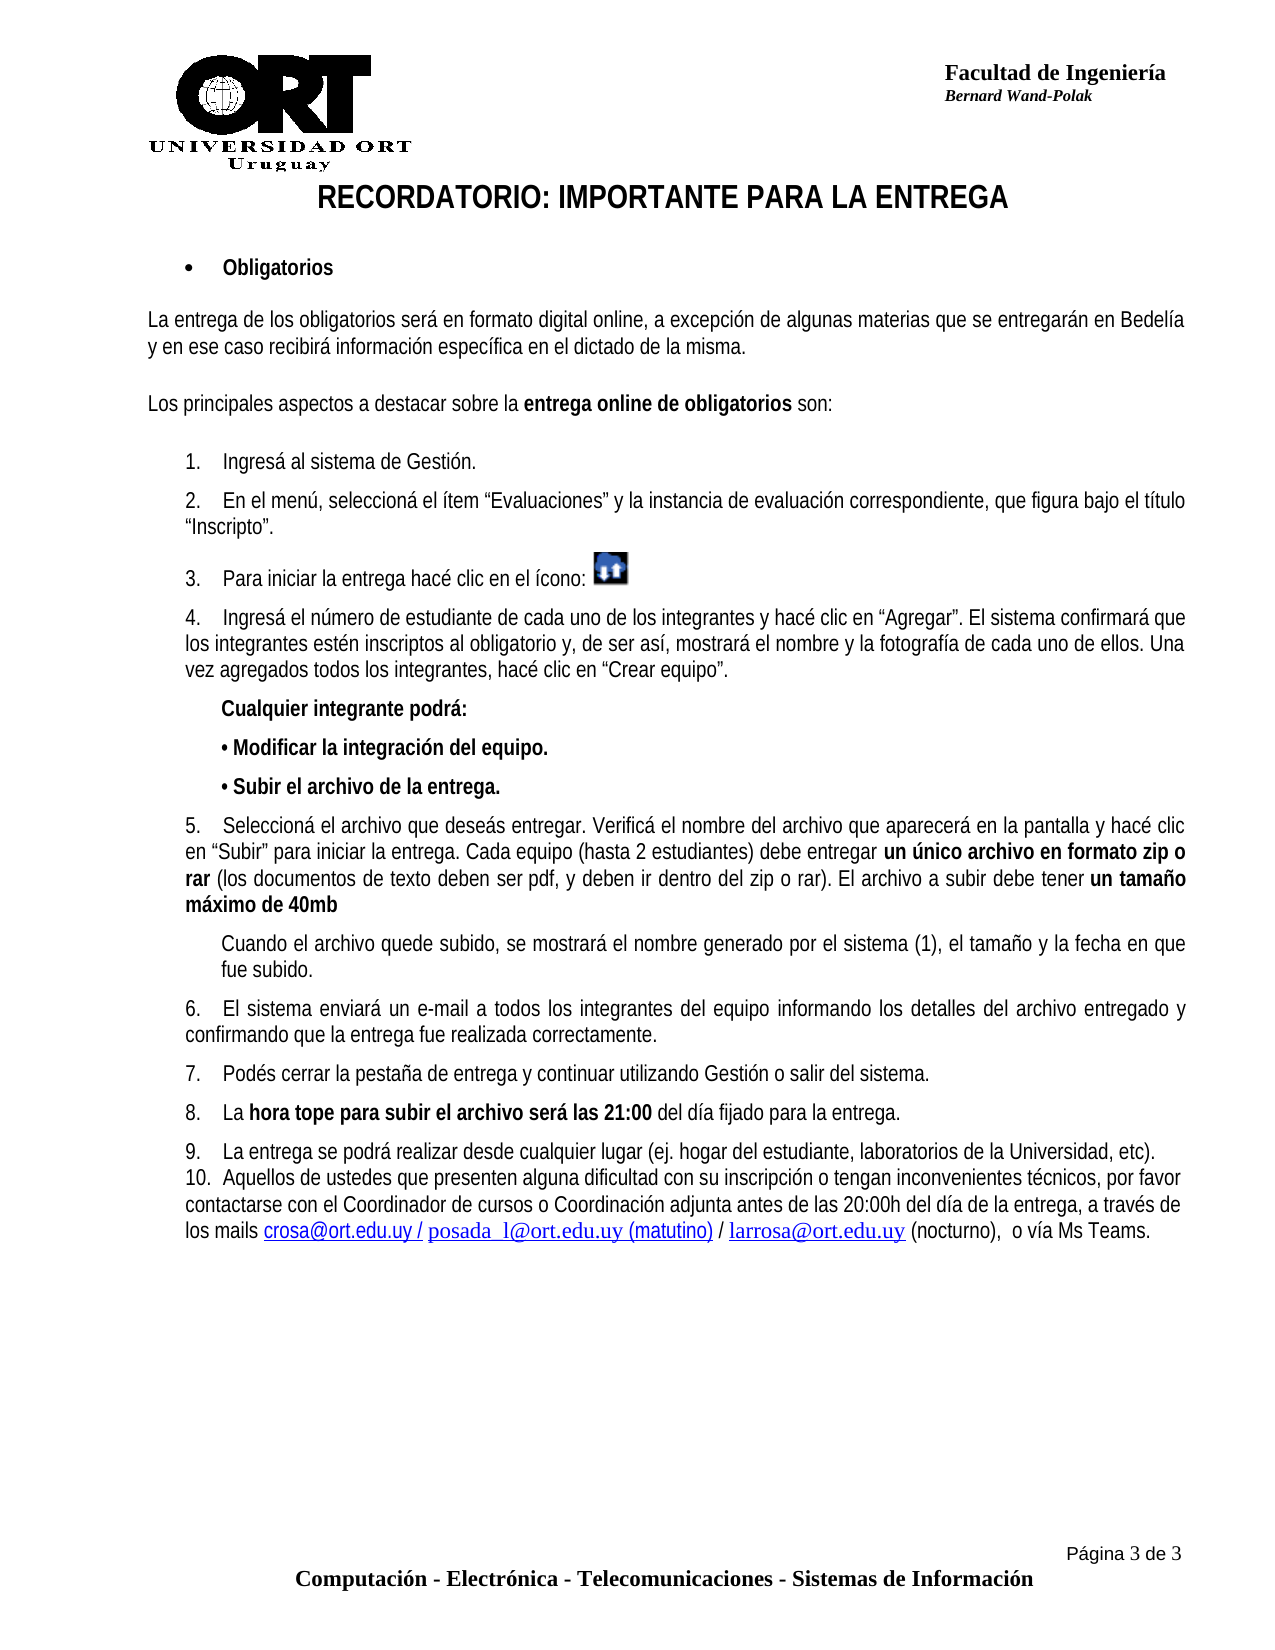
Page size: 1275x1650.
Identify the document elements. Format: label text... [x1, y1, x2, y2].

list La hora tope para subir el archivo será las 21:00 del día fijado para la entrega. [185, 1099, 1186, 1125]
list La entrega se podrá realizar desde cualquier lugar (ej. hogar del estudiante, laboratorios de la Universidad, etc). [185, 1138, 1186, 1164]
list Ingresá el número de estudiante de cada uno de los integrantes y hacé clic en “Agregar”. El sistema confirmará que los integrantes estén inscriptos al obligatorio y, de ser así, mostrará el nombre y la fotografía de cada uno de ellos. Una vez agregados todos los integrantes, hacé clic en “Crear equipo”. [185, 604, 1186, 683]
list Obligatorios [185, 254, 1186, 280]
picture [591, 552, 629, 587]
text • Modificar la integración del equipo. [221, 734, 1186, 761]
text • Subir el archivo de la entrega. [221, 773, 1186, 799]
list Ingresá al sistema de Gestión. [185, 448, 1186, 474]
list Podés cerrar la pestaña de entrega y continuar utilizando Gestión o salir del sistema. [185, 1060, 1186, 1087]
text RECORDATORIO: IMPORTANTE PARA LA ENTREGA [148, 177, 1186, 215]
list Seleccioná el archivo que deseás entregar. Verificá el nombre del archivo que aparecerá en la pantalla y hacé clic en “Subir” para iniciar la entrega. Cada equipo (hasta 2 estudiantes) debe entregar un único archivo en formato zip o rar (los documentos de texto deben ser pdf, y deben ir dentro del zip o rar). El archivo a subir debe tener un tamaño máximo de 40mb [185, 812, 1186, 917]
text Los principales aspectos a destacar sobre la entrega online de obligatorios son: [148, 390, 1186, 417]
list Aquellos de ustedes que presenten alguna dificultad con su inscripción o tengan inconvenientes técnicos, por favor contactarse con el Coordinador de cursos o Coordinación adjunta antes de las 20:00h del día de la entrega, a través de los mails crosa@ort.edu.uy / posada_l@ort.edu.uy (matutino) / larrosa@ort.edu.uy (nocturno), o vía Ms Teams. [185, 1164, 1186, 1243]
list Para iniciar la entrega hacé clic en el ícono: [185, 552, 1186, 591]
picture [147, 54, 412, 172]
text La entrega de los obligatorios será en formato digital online, a excepción de algunas materias que se entregarán en Bedelía y en ese caso recibirá información específica en el dictado de la misma. [148, 306, 1186, 359]
list El sistema enviará un e-mail a todos los integrantes del equipo informando los detalles del archivo entregado y confirmando que la entrega fue realizada correctamente. [185, 995, 1186, 1048]
text Cuando el archivo quede subido, se mostrará el nombre generado por el sistema (1), el tamaño y la fecha en que fue subido. [221, 930, 1186, 982]
text Cualquier integrante podrá: [221, 695, 1186, 722]
list En el menú, seleccioná el ítem “Evaluaciones” y la instancia de evaluación correspondiente, que figura bajo el título “Inscripto”. [185, 487, 1186, 539]
